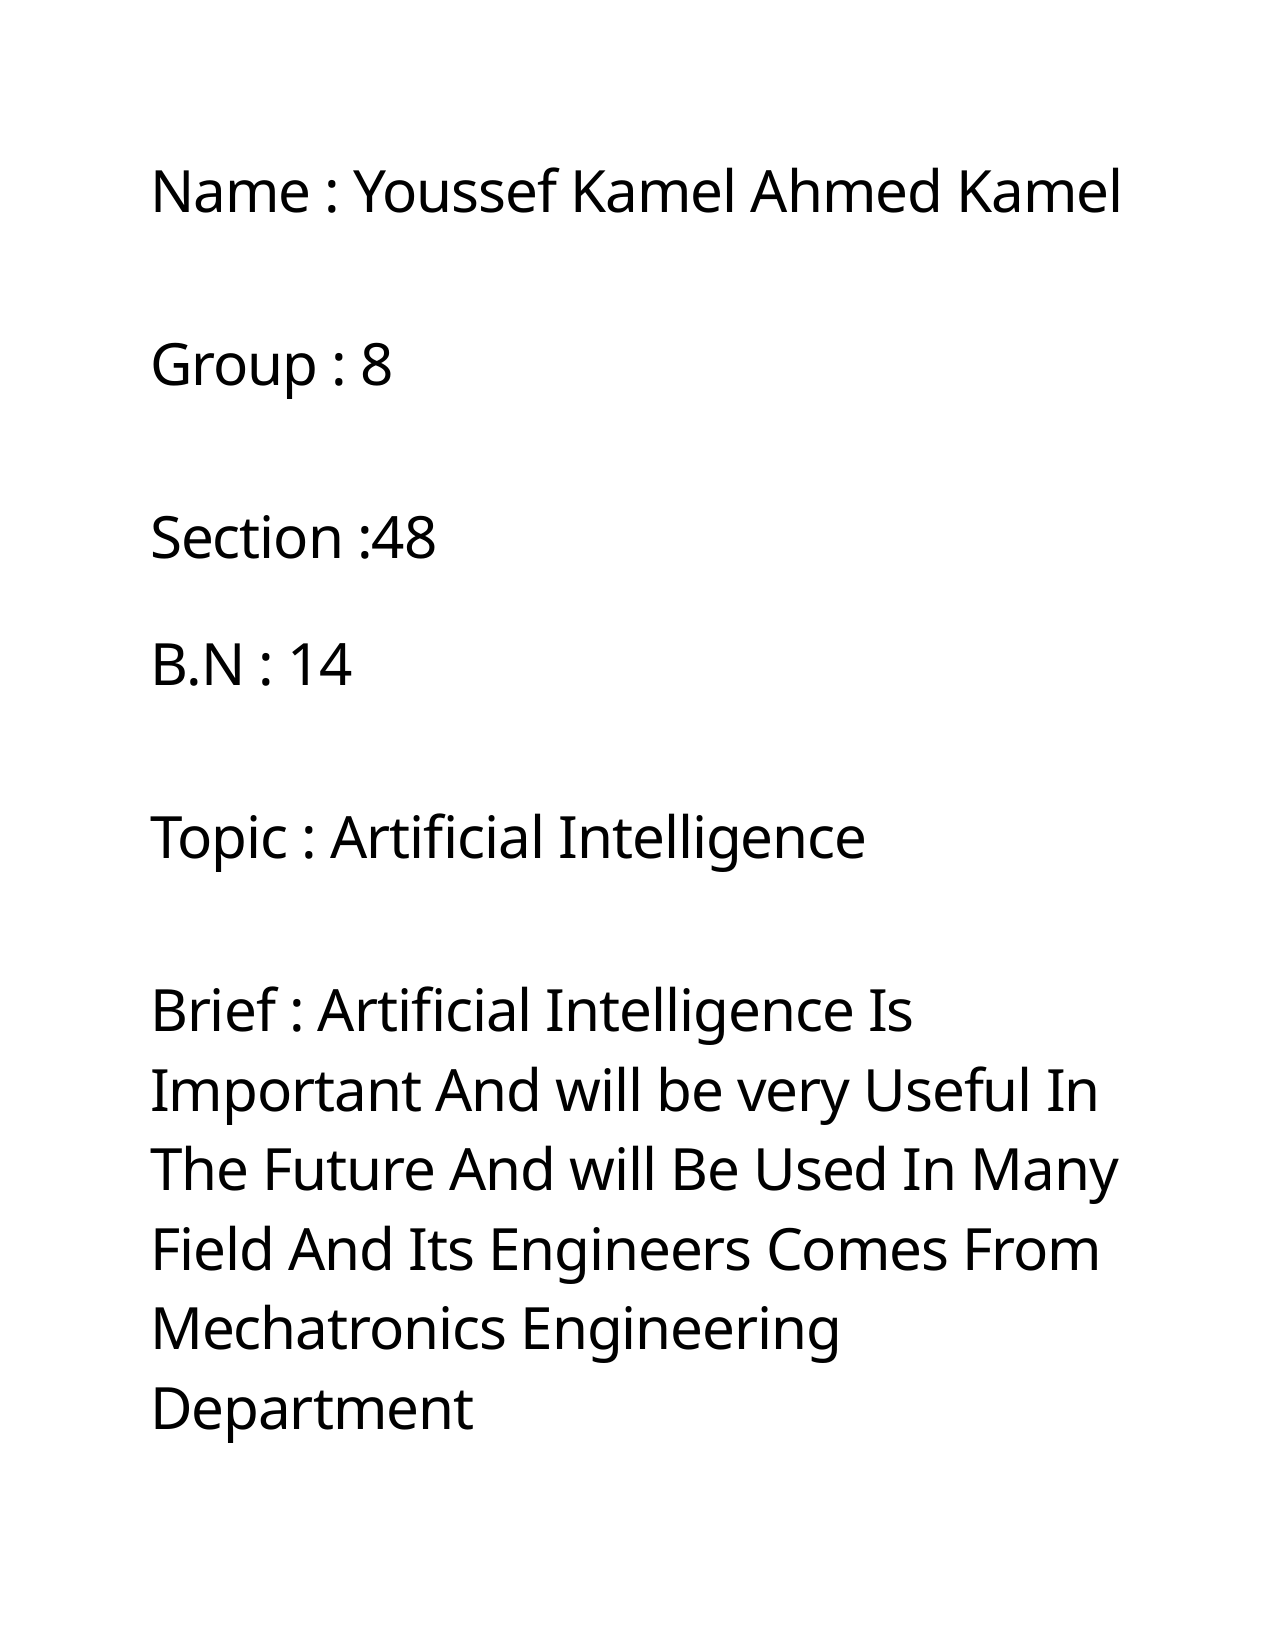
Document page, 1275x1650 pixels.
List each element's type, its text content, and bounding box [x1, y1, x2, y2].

title B.N : 14 [150, 623, 1125, 702]
title Brief : Artificial Intelligence Is Important And will be very Useful In The Future And will Be Used In Many Field And Its Engineers Comes From Mechatronics Engineering Department [150, 969, 1125, 1446]
title Group : 8 [150, 323, 1125, 403]
title Section :48 [150, 496, 1125, 576]
title Topic : Artificial Intelligence [150, 796, 1125, 876]
title Name : Youssef Kamel Ahmed Kamel [150, 150, 1125, 229]
